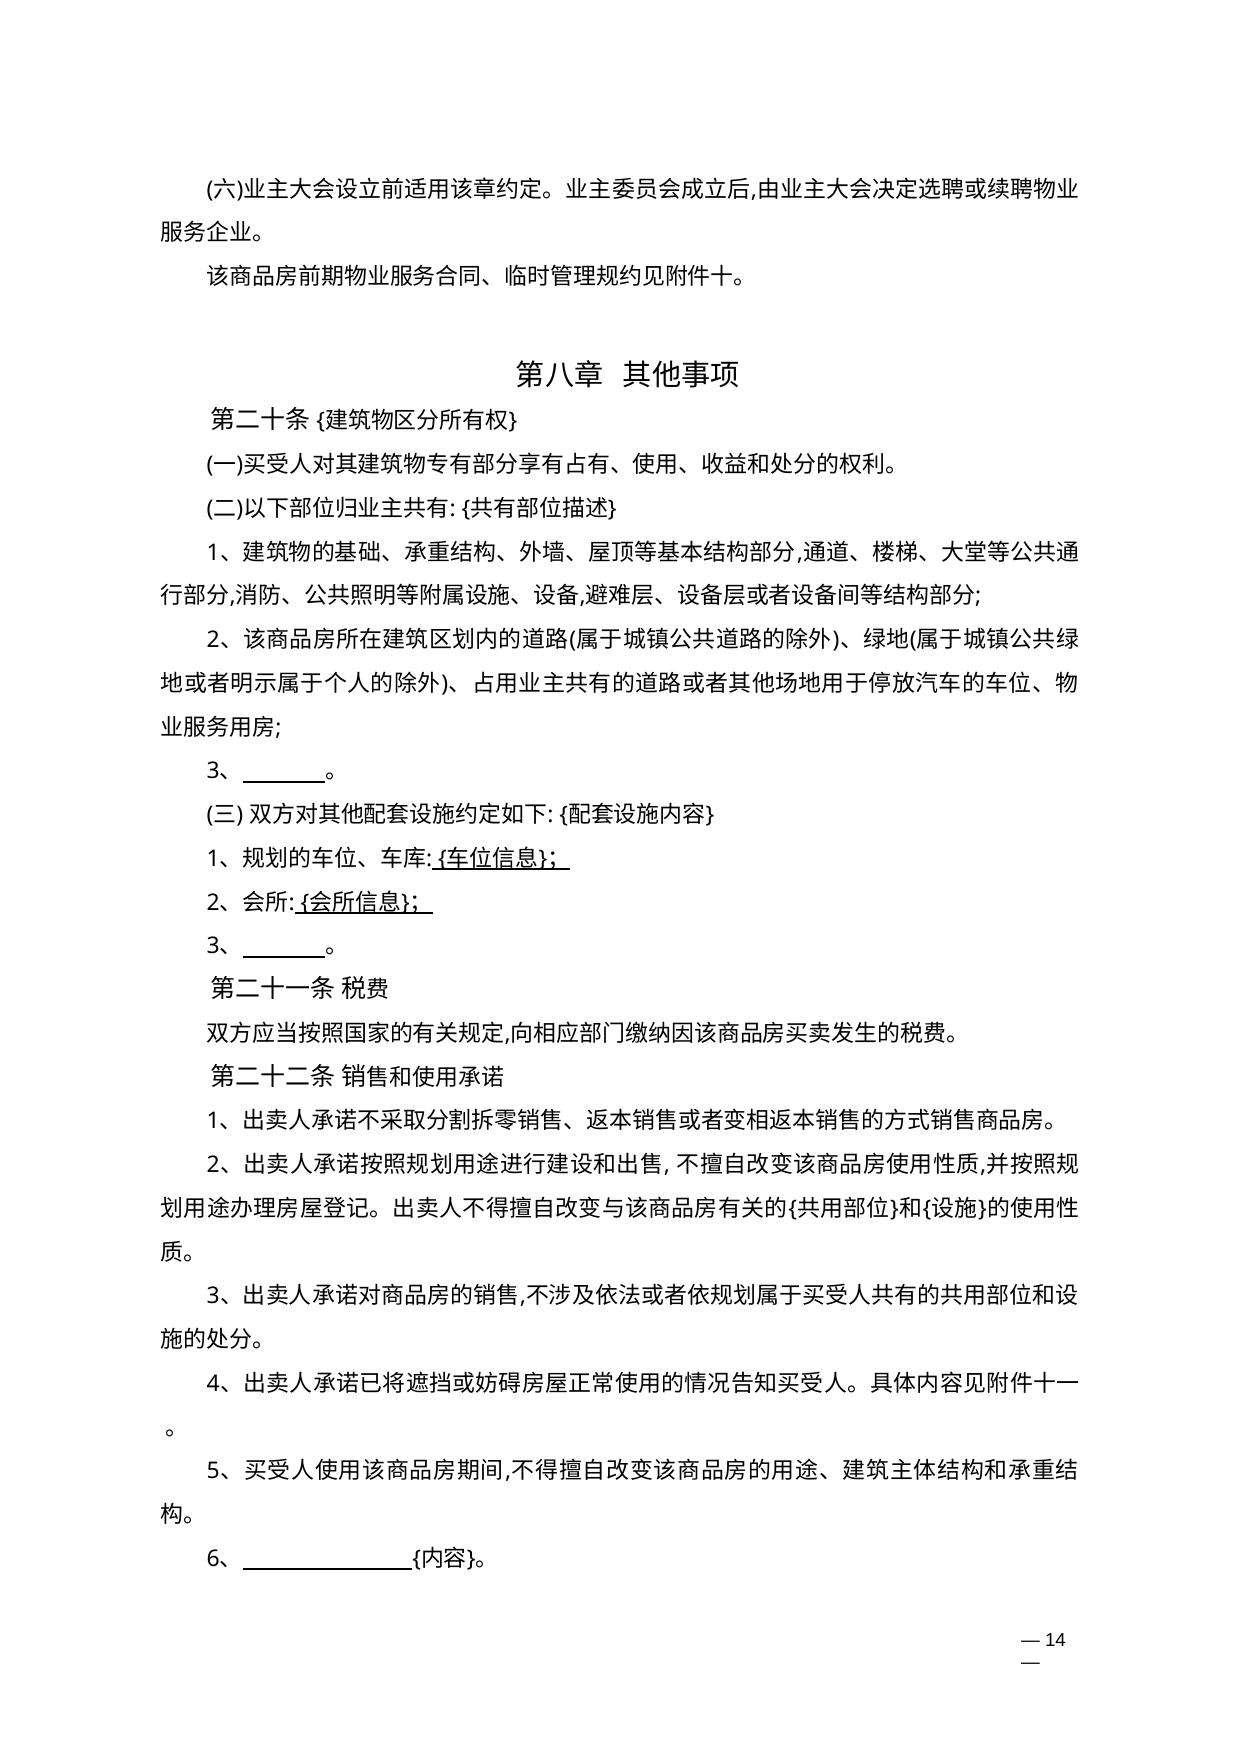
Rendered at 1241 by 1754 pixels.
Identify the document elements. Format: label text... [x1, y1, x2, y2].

text 4、出卖人承诺已将遮挡或妨碍房屋正常使用的情况告知买受人。具体内容见附件十一 。 [161, 1356, 1079, 1444]
text 6、 {内容}。 [161, 1531, 1079, 1575]
list 1、规划的车位、车库: {车位信息}； [161, 831, 1079, 875]
text 该商品房前期物业服务合同、临时管理规约见附件十。 [161, 249, 1079, 293]
text 1、建筑物的基础、承重结构、外墙、屋顶等基本结构部分,通道、楼梯、大堂等公共通行部分,消防、公共照明等附属设施、设备,避难层、设备层或者设备间等结构部分; [161, 525, 1079, 613]
list (三) 双方对其他配套设施约定如下: {配套设施内容} [161, 788, 1079, 831]
text 2、出卖人承诺按照规划用途进行建设和出售, 不擅自改变该商品房使用性质,并按照规划用途办理房屋登记。出卖人不得擅自改变与该商品房有关的{共用部位}和{设施}的使用性质。 [161, 1138, 1079, 1269]
text 3、出卖人承诺对商品房的销售,不涉及依法或者依规划属于买受人共有的共用部位和设施的处分。 [161, 1269, 1079, 1356]
text 第二十条 {建筑物区分所有权} [161, 394, 1079, 438]
text (六)业主大会设立前适用该章约定。业主委员会成立后,由业主大会决定选聘或续聘物业服务企业。 [161, 162, 1079, 249]
text (二)以下部位归业主共有: {共有部位描述} [161, 481, 1079, 525]
text 双方应当按照国家的有关规定,向相应部门缴纳因该商品房买卖发生的税费。 [161, 1006, 1079, 1050]
text 1、出卖人承诺不采取分割拆零销售、返本销售或者变相返本销售的方式销售商品房。 [161, 1094, 1079, 1138]
text 第二十二条 销售和使用承诺 [161, 1050, 1079, 1094]
text 第八章 其他事项 [161, 352, 1094, 394]
list 3、 。 [161, 919, 1079, 963]
text 5、买受人使用该商品房期间,不得擅自改变该商品房的用途、建筑主体结构和承重结构。 [161, 1444, 1079, 1531]
text 第二十一条 税费 [161, 963, 1079, 1006]
text 2、该商品房所在建筑区划内的道路(属于城镇公共道路的除外)、绿地(属于城镇公共绿地或者明示属于个人的除外)、占用业主共有的道路或者其他场地用于停放汽车的车位、物业服务用房; [161, 613, 1079, 744]
text (一)买受人对其建筑物专有部分享有占有、使用、收益和处分的权利。 [161, 438, 1079, 481]
list 3、 。 [161, 744, 1079, 788]
list 2、会所: {会所信息}； [161, 875, 1079, 919]
